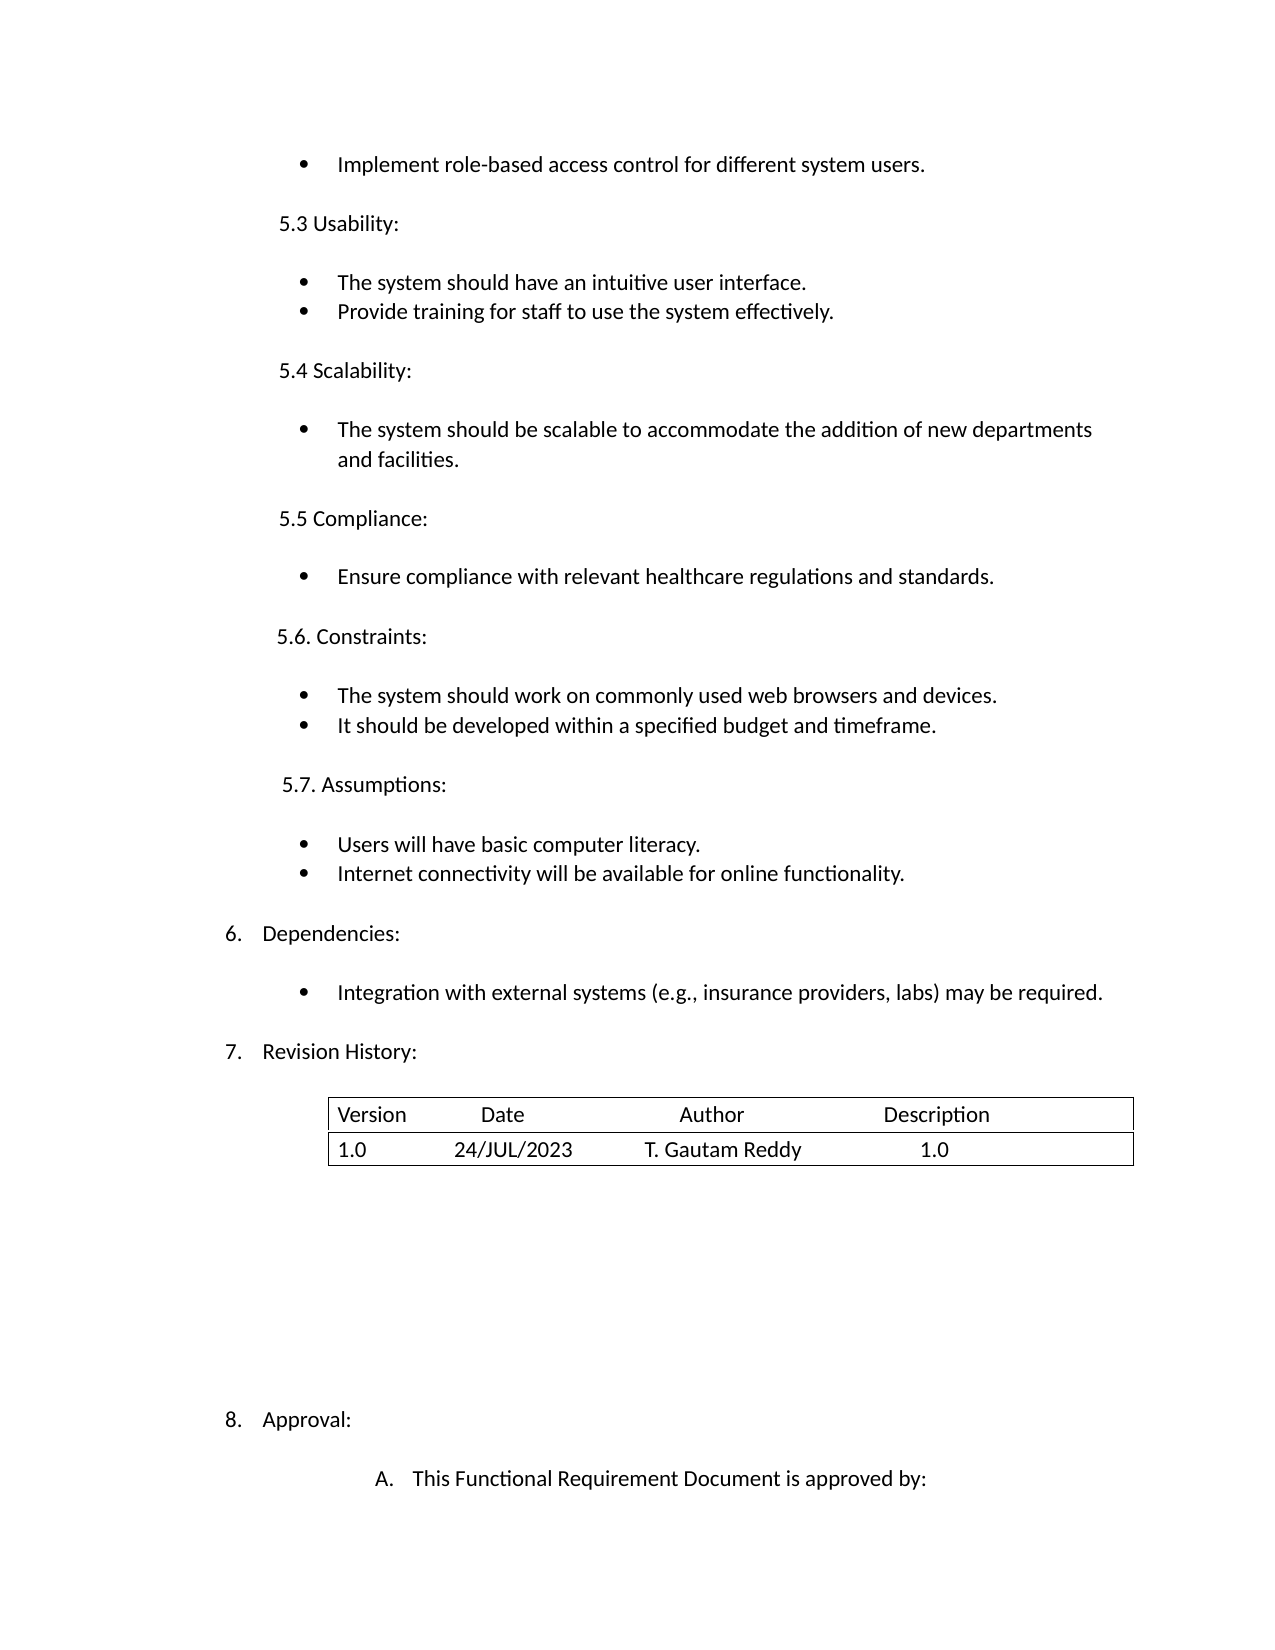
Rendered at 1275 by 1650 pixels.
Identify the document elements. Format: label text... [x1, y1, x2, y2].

list Provide training for staff to use the system effectively. [300, 297, 1125, 325]
list 1.0 24/JUL/2023 T. Gautam Reddy 1.0 [329, 1133, 1133, 1165]
list Revision History: [225, 1037, 1125, 1066]
list 5.6. Constraints: [225, 622, 1125, 650]
list Integration with external systems (e.g., insurance providers, labs) may be required. [300, 978, 1125, 1006]
list This Functional Requirement Document is approved by: [375, 1464, 1125, 1493]
list Ensure compliance with relevant healthcare regulations and standards. [300, 562, 1125, 591]
list Implement role-based access control for different system users. [300, 150, 1125, 178]
list The system should work on commonly used web browsers and devices. [300, 681, 1125, 709]
list Users will have basic computer literacy. [300, 830, 1125, 858]
list The system should have an intuitive user interface. [300, 268, 1125, 296]
list Approval: [225, 1405, 1125, 1433]
text 5.4 Scalability: [150, 356, 1125, 384]
text 5.5 Compliance: [150, 504, 1125, 532]
list The system should be scalable to accommodate the addition of new departments and facilities. [300, 415, 1125, 473]
list 5.7. Assumptions: [225, 770, 1125, 798]
list Dependencies: [225, 919, 1125, 947]
list Version Date Author Description [329, 1098, 1133, 1130]
list It should be developed within a specified budget and timeframe. [300, 711, 1125, 739]
list Internet connectivity will be available for online functionality. [300, 859, 1125, 887]
text 5.3 Usability: [150, 209, 1125, 237]
